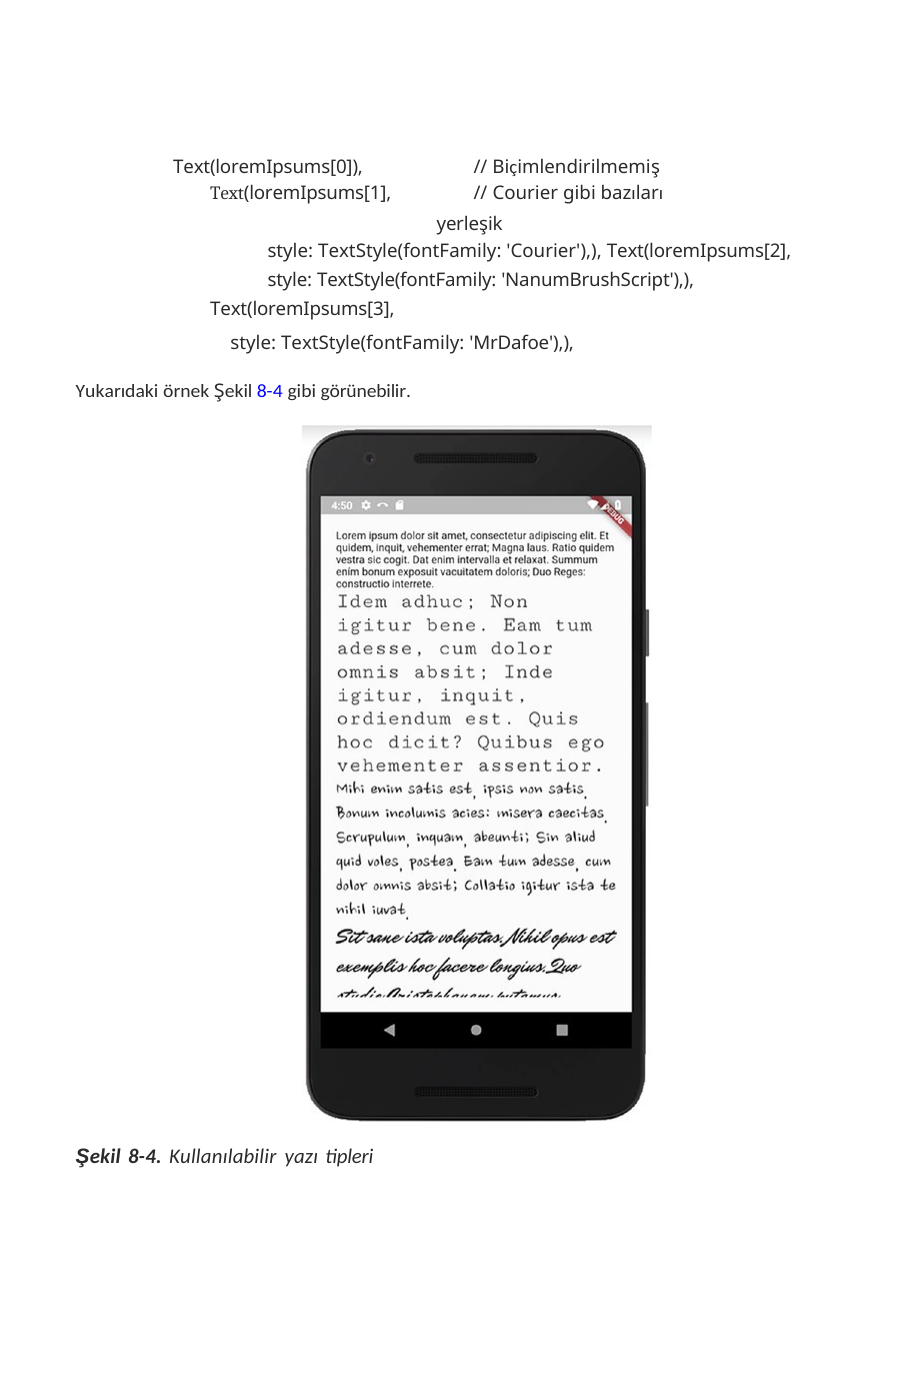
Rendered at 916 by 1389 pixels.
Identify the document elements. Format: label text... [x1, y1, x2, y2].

text style: TextStyle(fontFamily: 'MrDafoe'),), [230, 329, 842, 354]
text style: TextStyle(fontFamily: 'NanumBrushScript'),), Text(loremIpsums[3], [210, 267, 842, 321]
text yerleşik [436, 211, 842, 236]
text style: TextStyle(fontFamily: 'Courier'),), Text(loremIpsums[2], [210, 238, 814, 263]
text Şekil 8-4. Kullanılabilir yazı tipleri [75, 444, 842, 1168]
picture [301, 425, 652, 444]
text Text(loremIpsums[0]), // Biçimlendirilmemiş Text(loremIpsums[1], // Courier gibi bazıları [173, 154, 690, 205]
text Yukarıdaki örnek Şekil 8-4 gibi görünebilir. [75, 377, 842, 402]
